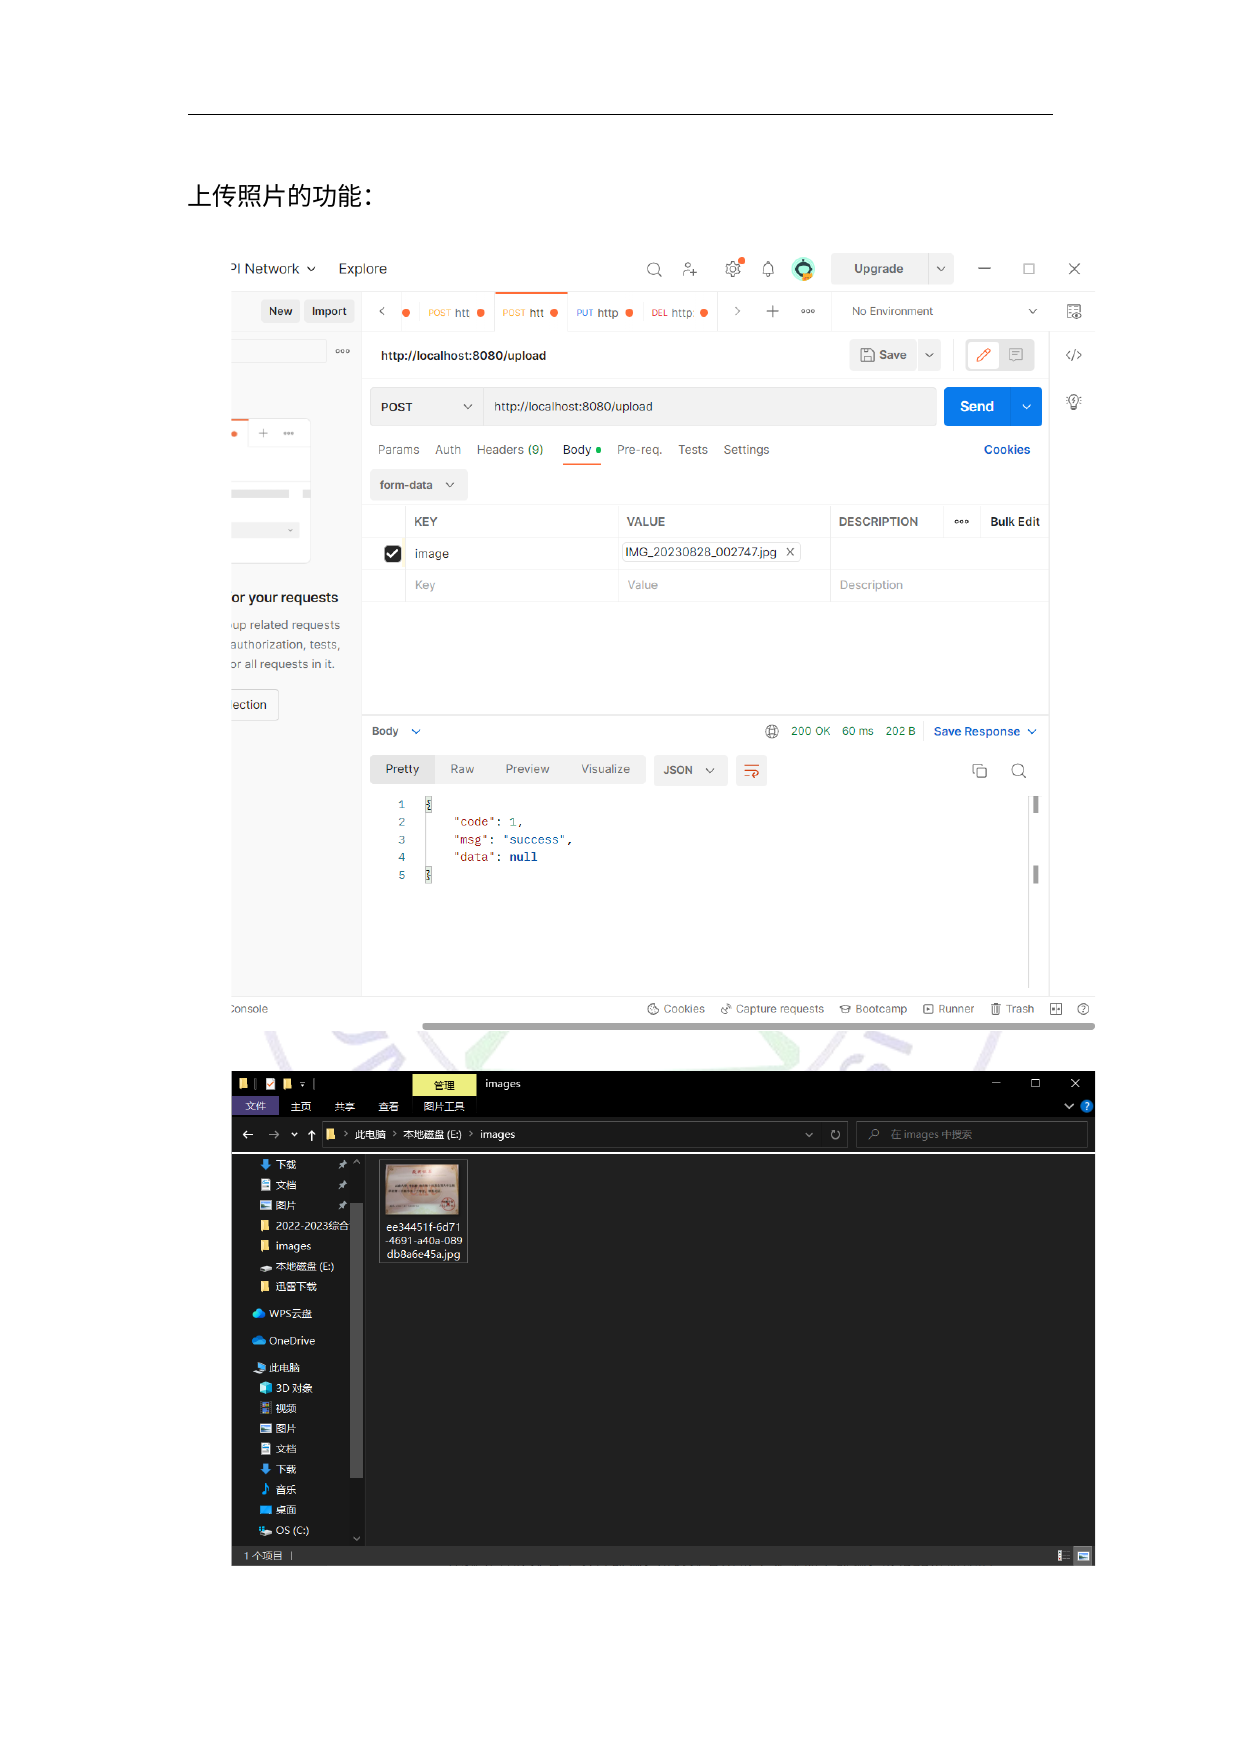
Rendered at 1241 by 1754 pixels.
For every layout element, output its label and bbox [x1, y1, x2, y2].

picture [231, 245, 1096, 1031]
picture [231, 1071, 1096, 1566]
text [187, 162, 1053, 227]
